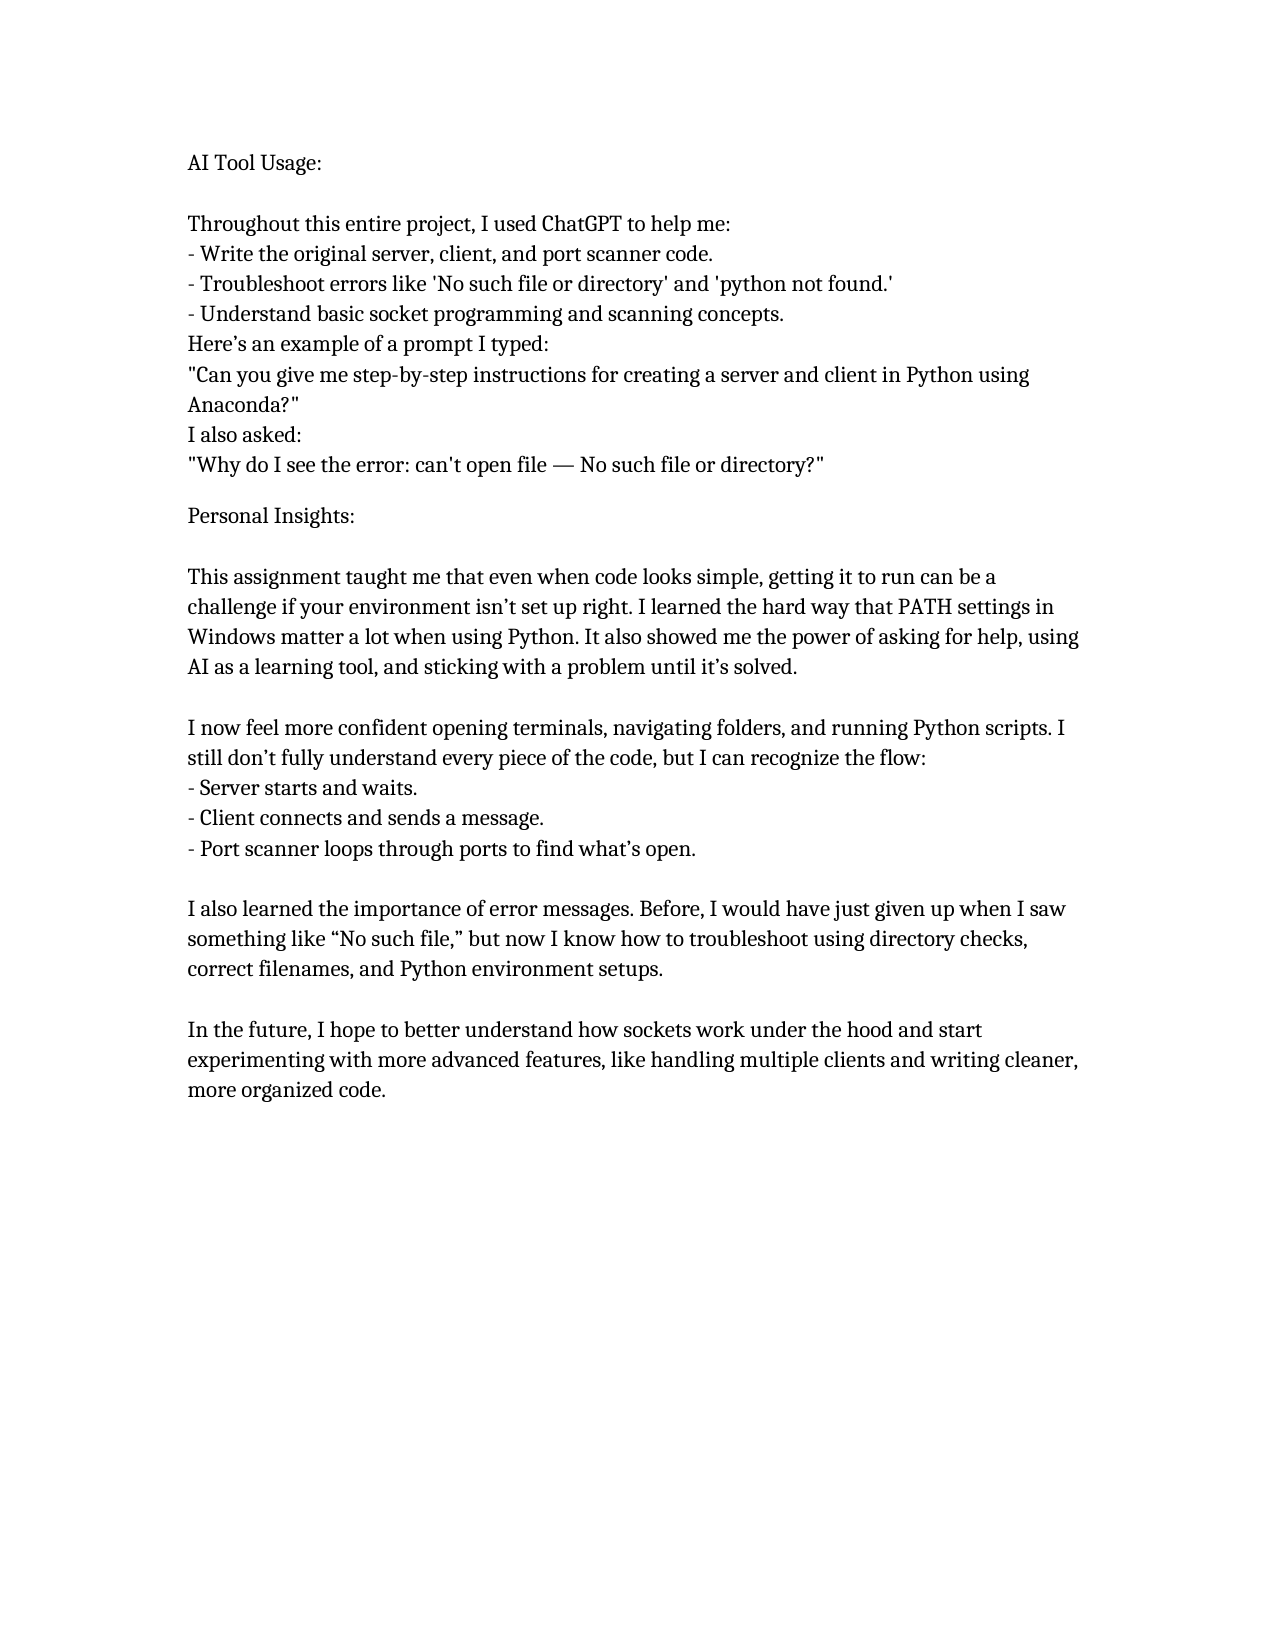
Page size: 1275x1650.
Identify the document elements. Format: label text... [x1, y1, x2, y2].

text Personal Insights: This assignment taught me that even when code looks simple, getting it to run can be a challenge if your environment isn’t set up right. I learned the hard way that PATH settings in Windows matter a lot when using Python. It also showed me the power of asking for help, using AI as a learning tool, and sticking with a problem until it’s solved. I now feel more confident opening terminals, navigating folders, and running Python scripts. I still don’t fully understand every piece of the code, but I can recognize the flow: - Server starts and waits. - Client connects and sends a message. - Port scanner loops through ports to find what’s open. I also learned the importance of error messages. Before, I would have just given up when I saw something like “No such file,” but now I know how to troubleshoot using directory checks, correct filenames, and Python environment setups. In the future, I hope to better understand how sockets work under the hood and start experimenting with more advanced features, like handling multiple clients and writing cleaner, more organized code. [187, 503, 1087, 1103]
text AI Tool Usage: Throughout this entire project, I used ChatGPT to help me: - Write the original server, client, and port scanner code. - Troubleshoot errors like 'No such file or directory' and 'python not found.' - Understand basic socket programming and scanning concepts. Here’s an example of a prompt I typed: "Can you give me step-by-step instructions for creating a server and client in Python using Anaconda?" I also asked: "Why do I see the error: can't open file — No such file or directory?" [187, 150, 1087, 478]
